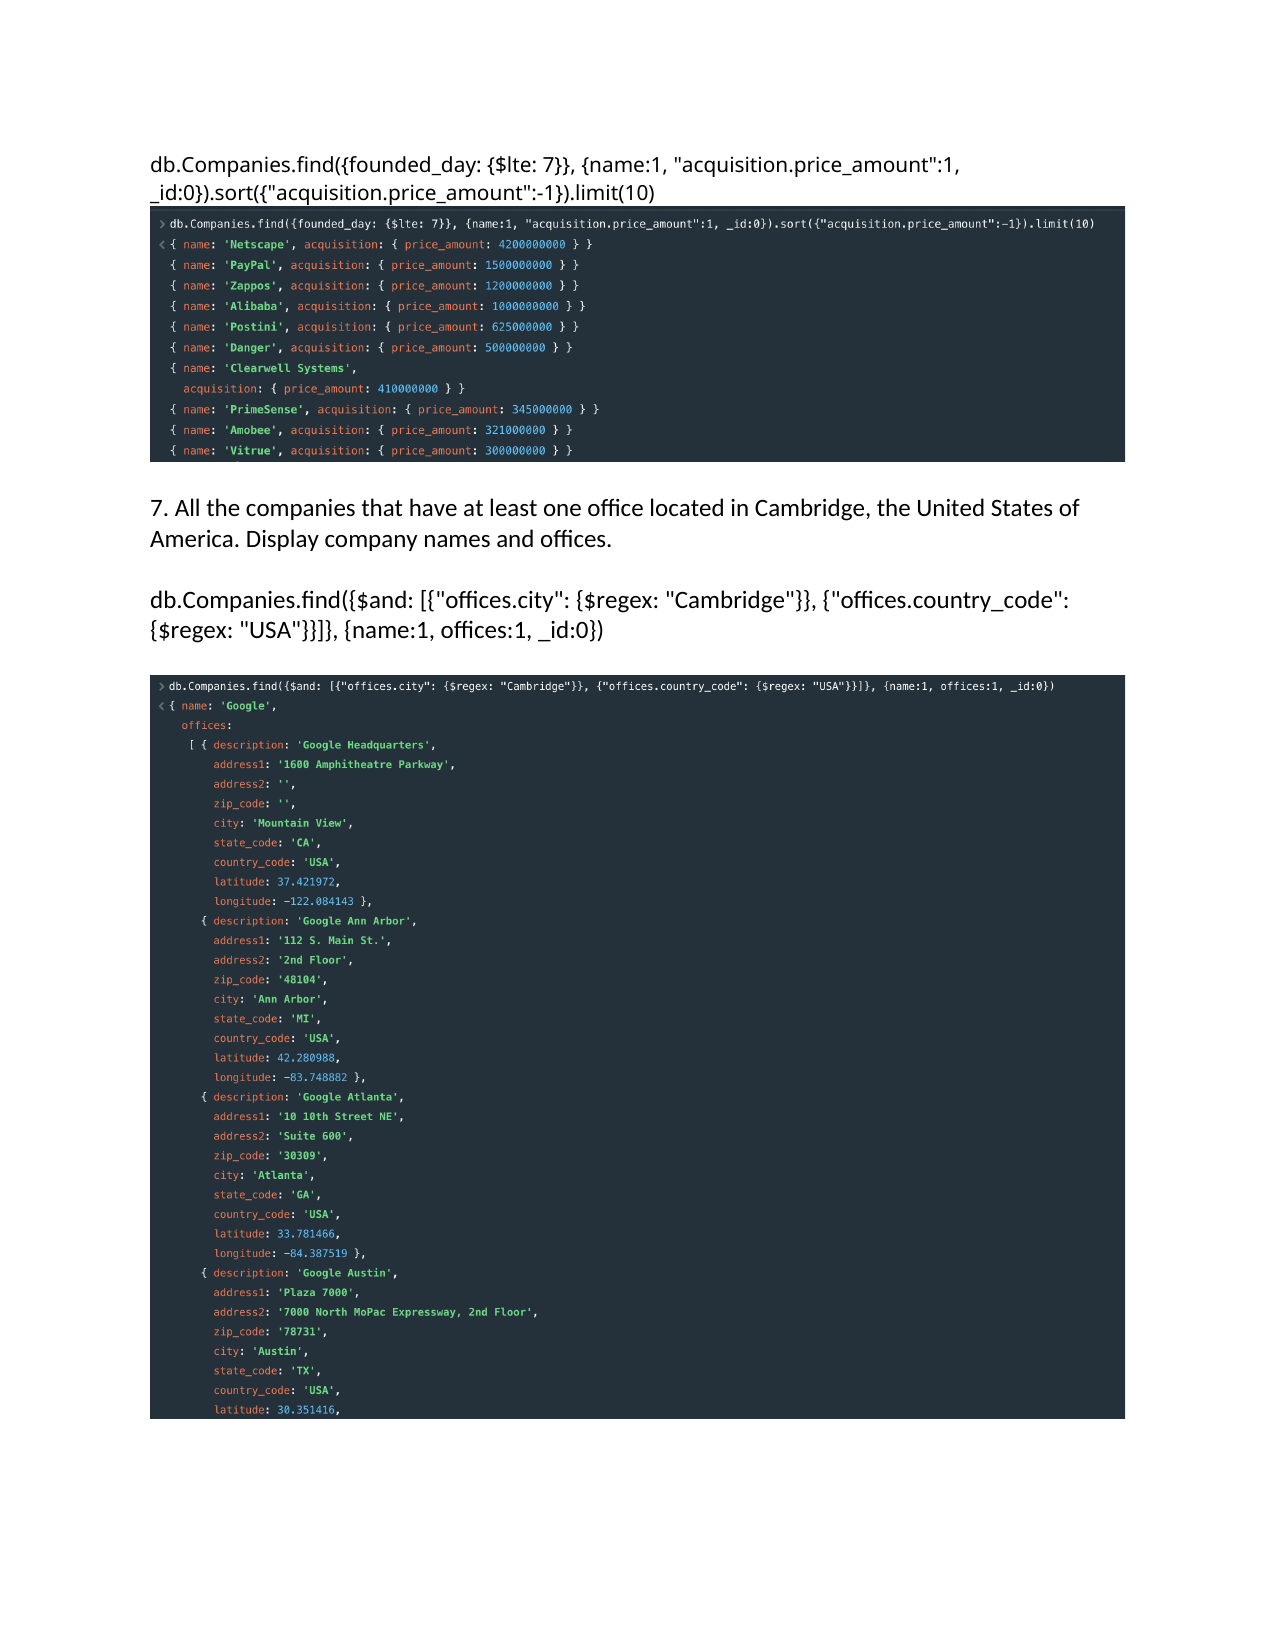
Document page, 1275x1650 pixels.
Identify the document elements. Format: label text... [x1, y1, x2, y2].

text db.Companies.find({$and: [{"offices.city": {$regex: "Cambridge"}}, {"offices.country_code": {$regex: "USA"}}]}, {name:1, offices:1, _id:0}) [150, 584, 1125, 645]
text db.Companies.find({founded_day: {$lte: 7}}, {name:1, "acquisition.price_amount":1, _id:0}).sort({"acquisition.price_amount":-1}).limit(10) [150, 150, 1125, 206]
picture [150, 206, 1125, 462]
text 7. All the companies that have at least one office located in Cambridge, the United States of America. Display company names and offices. [150, 462, 1125, 553]
picture [150, 675, 1125, 1419]
